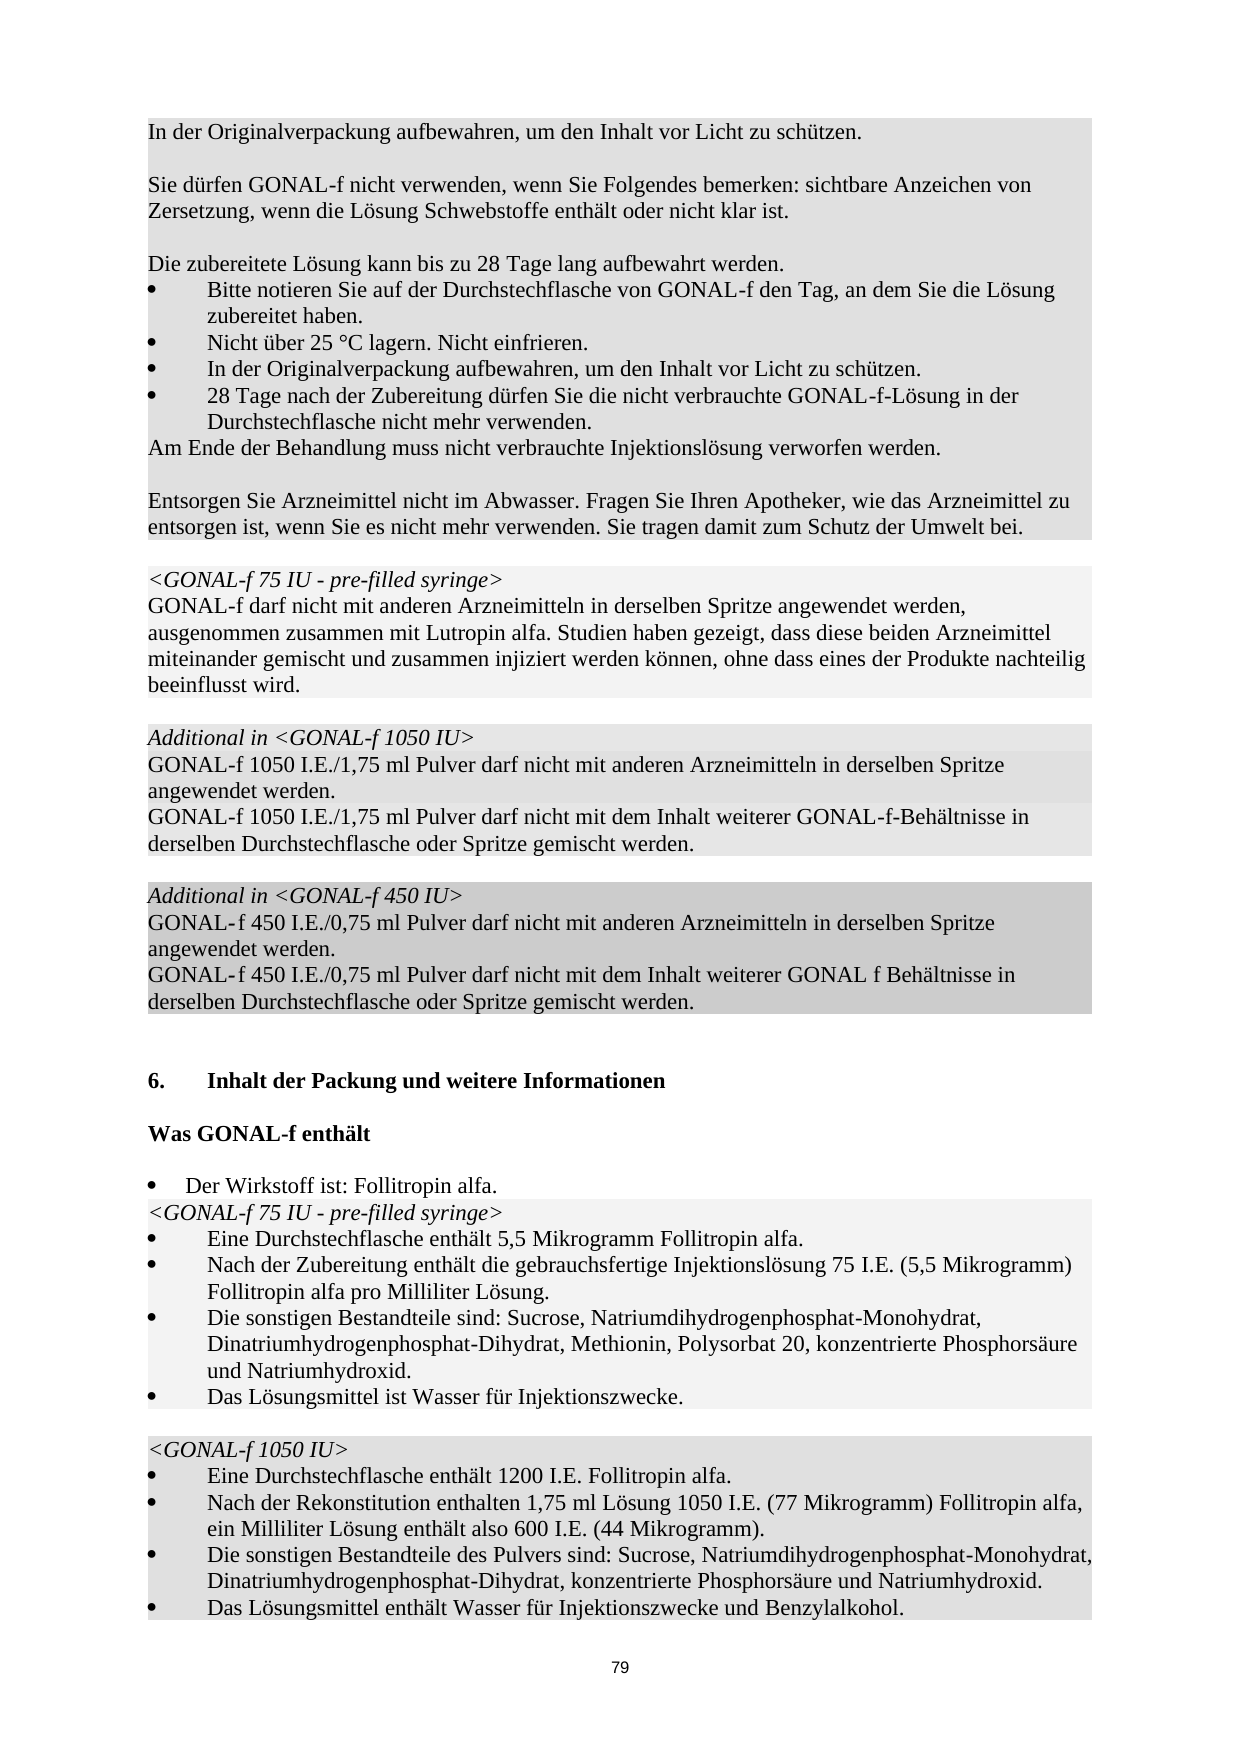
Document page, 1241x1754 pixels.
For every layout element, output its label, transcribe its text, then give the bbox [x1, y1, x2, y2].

text GONAL-f darf nicht mit anderen Arzneimitteln in derselben Spritze angewendet werden, ausgenommen zusammen mit Lutropin alfa. Studien haben gezeigt, dass diese beiden Arzneimittel miteinander gemischt und zusammen injiziert werden können, ohne dass eines der Produkte nachteilig beeinflusst wird. [148, 592, 1092, 698]
text Additional in <GONAL-f 450 IU> [148, 882, 1092, 909]
list Das Lösungsmittel enthält Wasser für Injektionszwecke und Benzylalkohol. [148, 1594, 1092, 1620]
list Die sonstigen Bestandteile sind: Sucrose, Natriumdihydrogenphosphat-Monohydrat, Dinatriumhydrogenphosphat-Dihydrat, Methionin, Polysorbat 20, konzentrierte Phosphorsäure und Natriumhydroxid. [148, 1304, 1092, 1383]
list 28 Tage nach der Zubereitung dürfen Sie die nicht verbrauchte GONAL-f-Lösung in der Durchstechflasche nicht mehr verwenden. [148, 382, 1092, 434]
list GONAL-f 1050 I.E./1,75 ml Pulver darf nicht mit anderen Arzneimitteln in derselben Spritze angewendet werden. [148, 751, 1092, 803]
text Additional in <GONAL-f 1050 IU> [148, 724, 1092, 751]
text GONAL-f 450 I.E./0,75 ml Pulver darf nicht mit anderen Arzneimitteln in derselben Spritze angewendet werden. [148, 909, 1092, 961]
text GONAL-f 1050 I.E./1,75 ml Pulver darf nicht mit dem Inhalt weiterer GONAL-f-Behältnisse in derselben Durchstechflasche oder Spritze gemischt werden. [148, 803, 1092, 856]
text <GONAL-f 1050 IU> [148, 1436, 1092, 1462]
text <GONAL-f 75 IU - pre-filled syringe> [148, 1199, 1092, 1225]
list In der Originalverpackung aufbewahren, um den Inhalt vor Licht zu schützen. [148, 355, 1092, 382]
text Am Ende der Behandlung muss nicht verbrauchte Injektionslösung verworfen werden. [148, 434, 1092, 461]
list Eine Durchstechflasche enthält 1200 I.E. Follitropin alfa. [148, 1462, 1092, 1488]
text Was GONAL-f enthält [148, 1119, 1093, 1146]
list Nach der Rekonstitution enthalten 1,75 ml Lösung 1050 I.E. (77 Mikrogramm) Follitropin alfa, ein Milliliter Lösung enthält also 600 I.E. (44 Mikrogramm). [148, 1488, 1092, 1541]
list 6. Inhalt der Packung und weitere Informationen [148, 1067, 1092, 1093]
text Entsorgen Sie Arzneimittel nicht im Abwasser. Fragen Sie Ihren Apotheker, wie das Arzneimittel zu entsorgen ist, wenn Sie es nicht mehr verwenden. Sie tragen damit zum Schutz der Umwelt bei. [148, 487, 1092, 540]
list Eine Durchstechflasche enthält 5,5 Mikrogramm Follitropin alfa. [148, 1225, 1092, 1251]
list Das Lösungsmittel ist Wasser für Injektionszwecke. [148, 1383, 1092, 1409]
text Die zubereitete Lösung kann bis zu 28 Tage lang aufbewahrt werden. [148, 250, 1092, 276]
list Der Wirkstoff ist: Follitropin alfa. [148, 1172, 1092, 1199]
text <GONAL-f 75 IU - pre-filled syringe> [148, 566, 1092, 592]
list Nicht über 25 °C lagern. Nicht einfrieren. [148, 329, 1092, 355]
list In der Originalverpackung aufbewahren, um den Inhalt vor Licht zu schützen. [148, 118, 1092, 144]
list Bitte notieren Sie auf der Durchstechflasche von GONAL-f den Tag, an dem Sie die Lösung zubereitet haben. [148, 276, 1092, 329]
list Nach der Zubereitung enthält die gebrauchsfertige Injektionslösung 75 I.E. (5,5 Mikrogramm) Follitropin alfa pro Milliliter Lösung. [148, 1251, 1092, 1304]
text GONAL-f 450 I.E./0,75 ml Pulver darf nicht mit dem Inhalt weiterer GONAL f Behältnisse in derselben Durchstechflasche oder Spritze gemischt werden. [148, 961, 1092, 1014]
text Sie dürfen GONAL-f nicht verwenden, wenn Sie Folgendes bemerken: sichtbare Anzeichen von Zersetzung, wenn die Lösung Schwebstoffe enthält oder nicht klar ist. [148, 171, 1092, 223]
